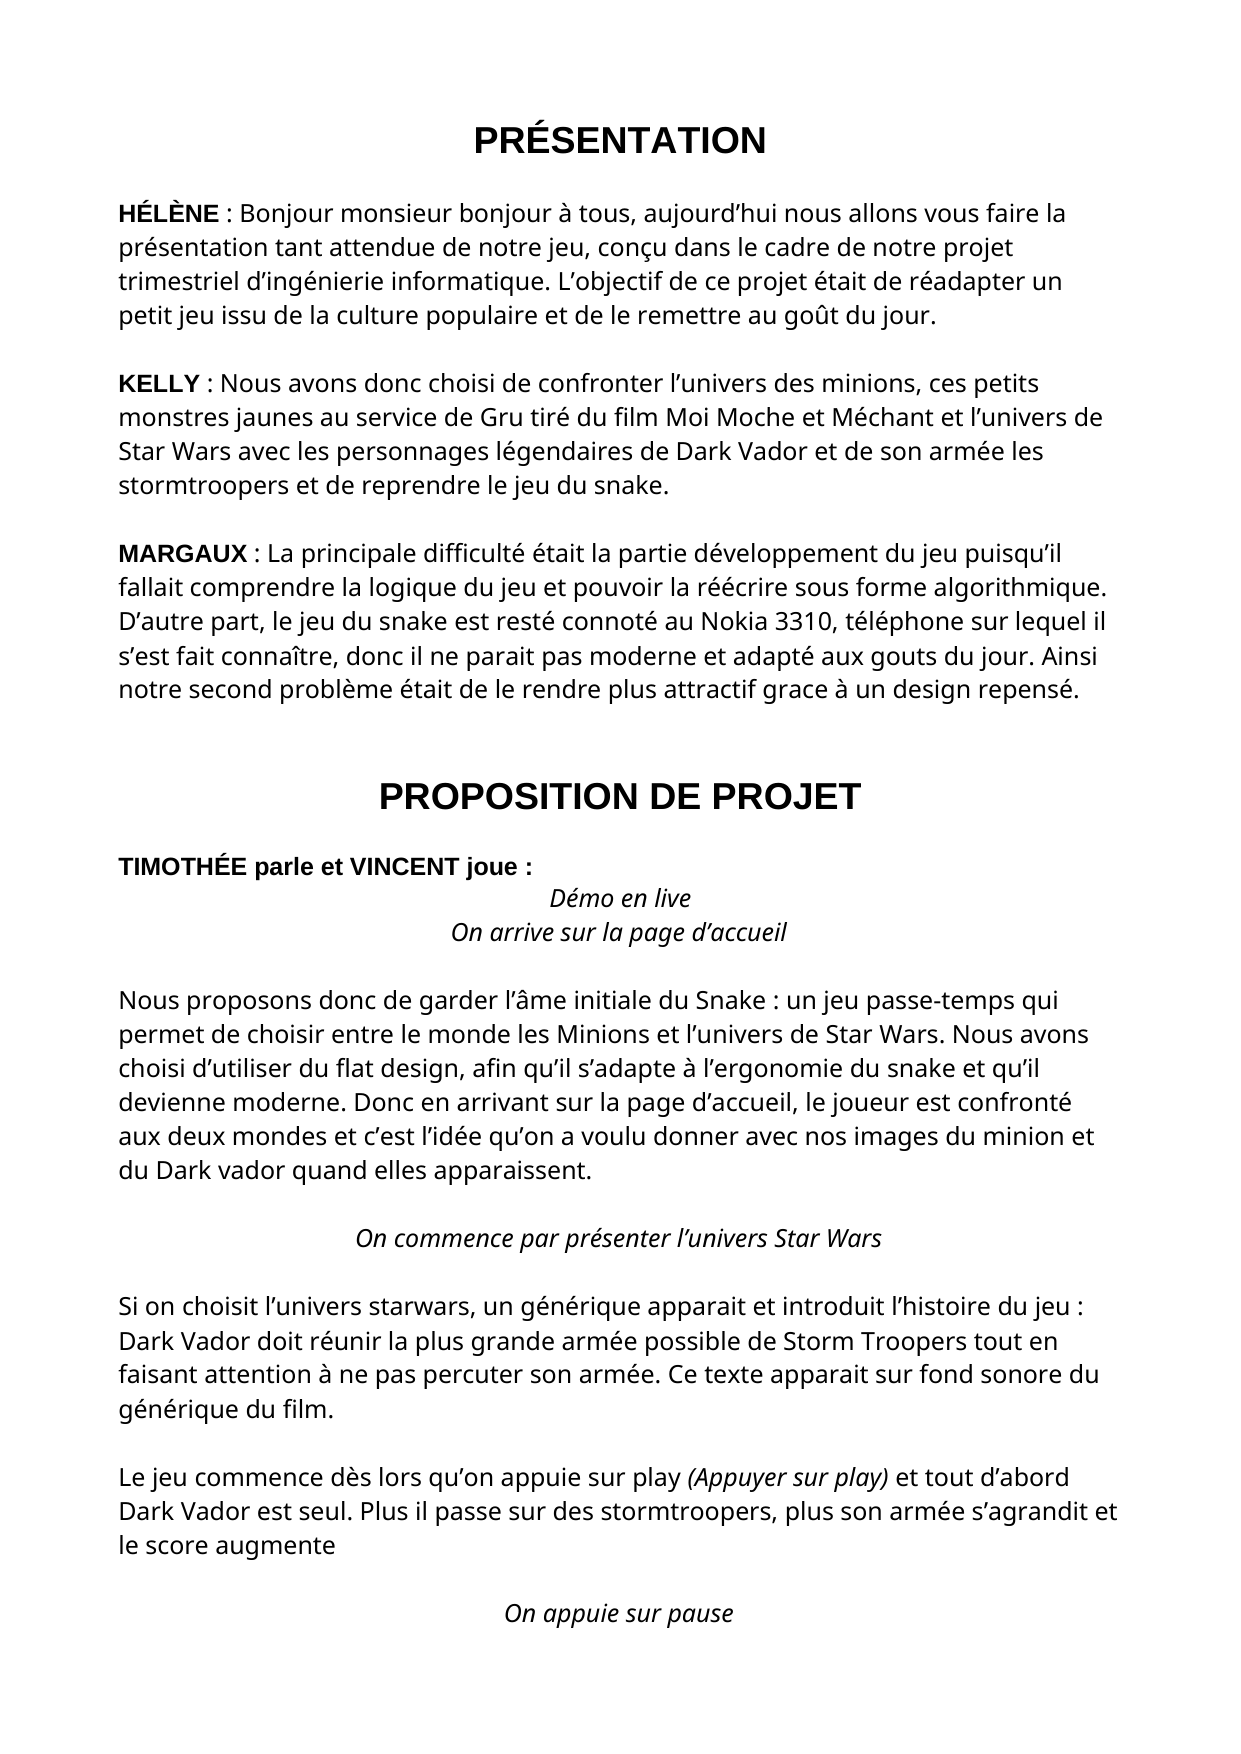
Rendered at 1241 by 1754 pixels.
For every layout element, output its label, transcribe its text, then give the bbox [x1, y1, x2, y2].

text KELLY : Nous avons donc choisi de confronter l’univers des minions, ces petits monstres jaunes au service de Gru tiré du film Moi Moche et Méchant et l’univers de Star Wars avec les personnages légendaires de Dark Vador et de son armée les stormtroopers et de reprendre le jeu du snake. [118, 366, 1122, 502]
text HÉLÈNE : Bonjour monsieur bonjour à tous, aujourd’hui nous allons vous faire la présentation tant attendue de notre jeu, conçu dans le cadre de notre projet trimestriel d’ingénierie informatique. L’objectif de ce projet était de réadapter un petit jeu issu de la culture populaire et de le remettre au goût du jour. [118, 195, 1122, 332]
text Le jeu commence dès lors qu’on appuie sur play (Appuyer sur play) et tout d’abord Dark Vador est seul. Plus il passe sur des stormtroopers, plus son armée s’agrandit et le score augmente [118, 1459, 1122, 1562]
text Nous proposons donc de garder l’âme initiale du Snake : un jeu passe-temps qui permet de choisir entre le monde les Minions et l’univers de Star Wars. Nous avons choisi d’utiliser du flat design, afin qu’il s’adapte à l’ergonomie du snake et qu’il devienne moderne. Donc en arrivant sur la page d’accueil, le joueur est confronté aux deux mondes et c’est l’idée qu’on a voulu donner avec nos images du minion et du Dark vador quand elles apparaissent. [118, 982, 1122, 1187]
text PROPOSITION DE PROJET [118, 774, 1122, 817]
text MARGAUX : La principale difficulté était la partie développement du jeu puisqu’il fallait comprendre la logique du jeu et pouvoir la réécrire sous forme algorithmique. D’autre part, le jeu du snake est resté connoté au Nokia 3310, téléphone sur lequel il s’est fait connaître, donc il ne parait pas moderne et adapté aux gouts du jour. Ainsi notre second problème était de le rendre plus attractif grace à un design repensé. [118, 536, 1122, 706]
text On arrive sur la page d’accueil [118, 914, 1122, 948]
text Démo en live [118, 880, 1122, 914]
text On commence par présenter l’univers Star Wars [118, 1221, 1122, 1255]
text PRÉSENTATION [118, 118, 1122, 161]
text Si on choisit l’univers starwars, un générique apparait et introduit l’histoire du jeu : Dark Vador doit réunir la plus grande armée possible de Storm Troopers tout en faisant attention à ne pas percuter son armée. Ce texte apparait sur fond sonore du générique du film. [118, 1289, 1122, 1425]
text On appuie sur pause [118, 1596, 1122, 1630]
text TIMOTHÉE parle et VINCENT joue : [118, 852, 1122, 880]
